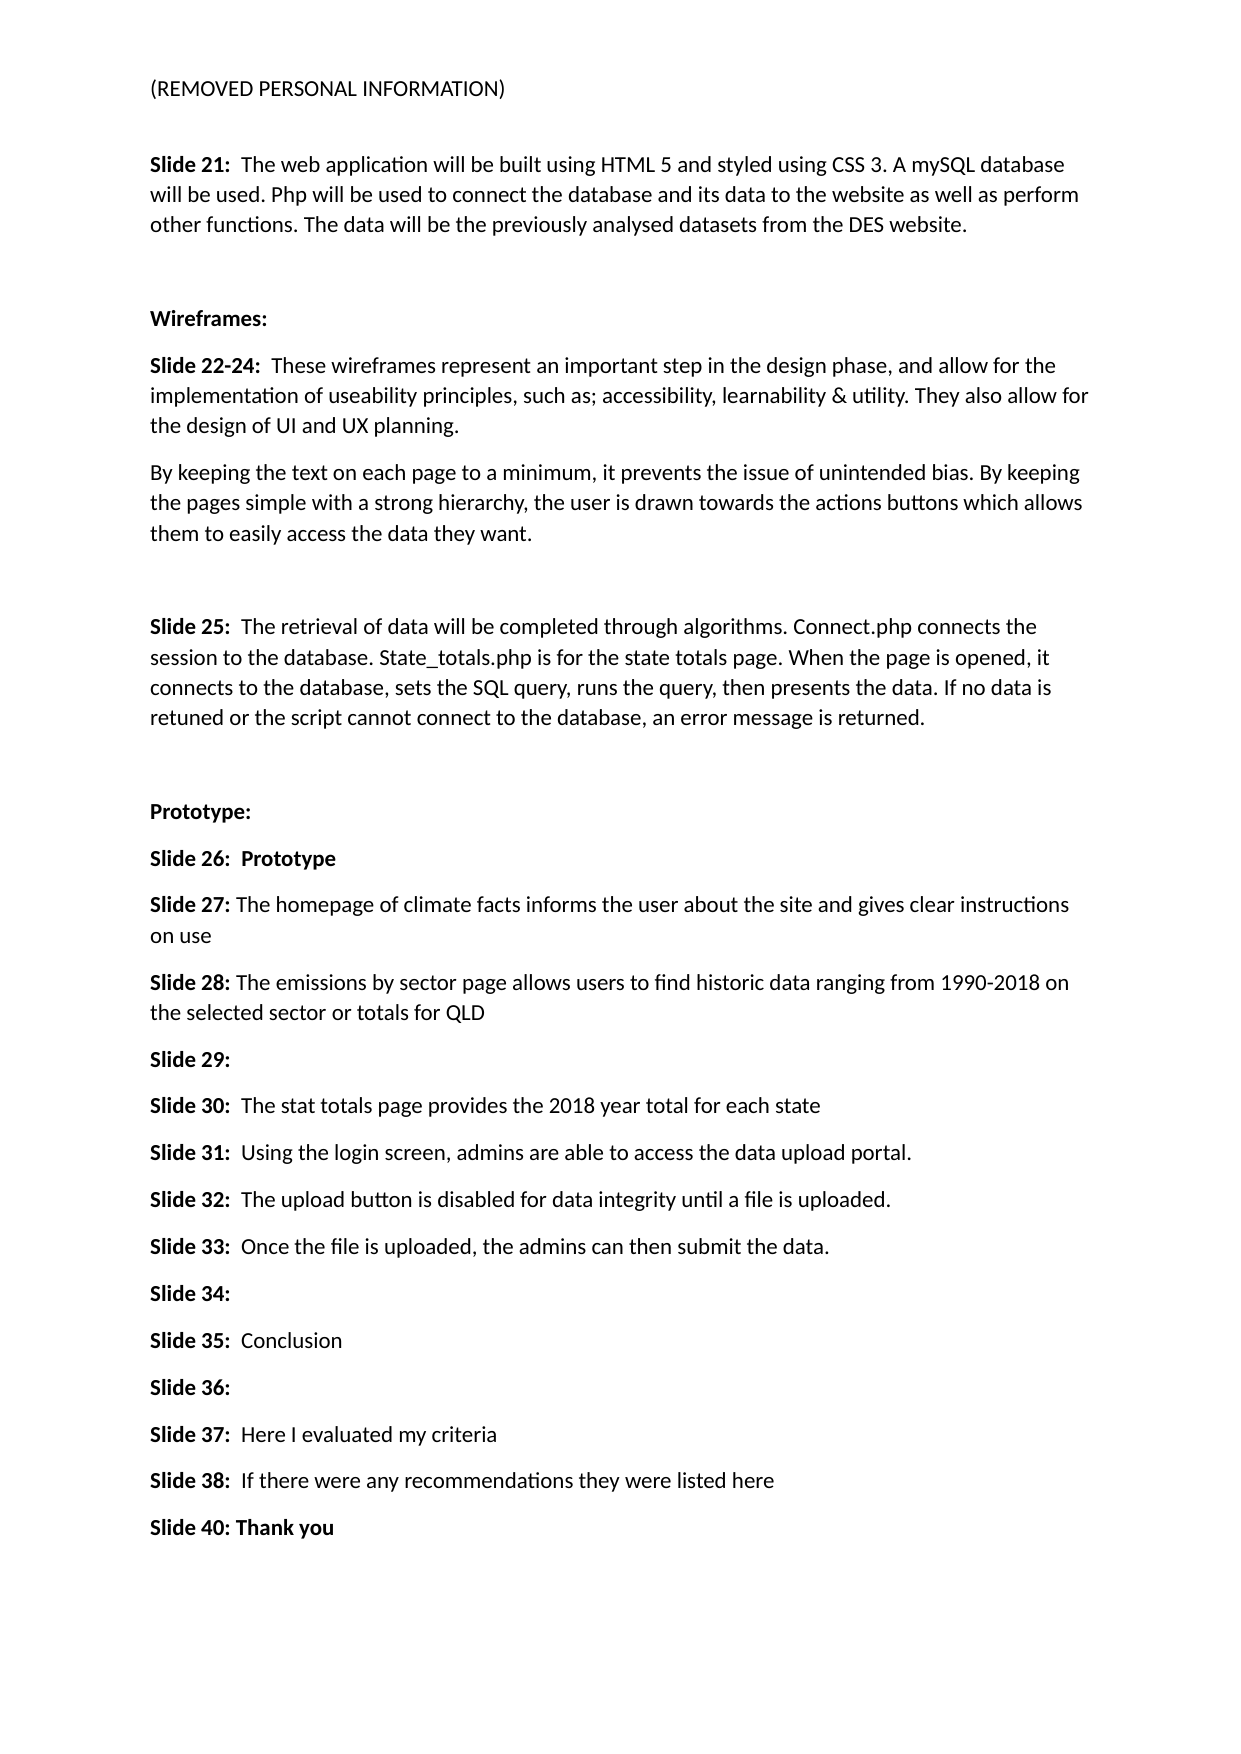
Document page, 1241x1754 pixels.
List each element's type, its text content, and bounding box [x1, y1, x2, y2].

text Slide 27: The homepage of climate facts informs the user about the site and gives clear instructions on use [150, 891, 1090, 949]
text Slide 37: Here I evaluated my criteria [150, 1420, 1090, 1448]
text Slide 26: Prototype [150, 844, 1090, 872]
text Slide 32: The upload button is disabled for data integrity until a file is uploaded. [150, 1185, 1090, 1213]
text By keeping the text on each page to a minimum, it prevents the issue of unintended bias. By keeping the pages simple with a strong hierarchy, the user is drawn towards the actions buttons which allows them to easily access the data they want. [150, 458, 1090, 547]
text Slide 29: [150, 1045, 1090, 1073]
text Prototype: [150, 797, 1090, 825]
text Slide 38: If there were any recommendations they were listed here [150, 1467, 1090, 1495]
text Slide 31: Using the login screen, admins are able to access the data upload portal. [150, 1138, 1090, 1167]
text Slide 35: Conclusion [150, 1326, 1090, 1354]
text Slide 22-24: These wireframes represent an important step in the design phase, and allow for the implementation of useability principles, such as; accessibility, learnability & utility. They also allow for the design of UI and UX planning. [150, 351, 1090, 439]
text Slide 28: The emissions by sector page allows users to find historic data ranging from 1990-2018 on the selected sector or totals for QLD [150, 968, 1090, 1026]
text Slide 34: [150, 1279, 1090, 1307]
text Slide 40: Thank you [150, 1513, 1090, 1542]
text Slide 30: The stat totals page provides the 2018 year total for each state [150, 1092, 1090, 1120]
text Slide 25: The retrieval of data will be completed through algorithms. Connect.php connects the session to the database. State_totals.php is for the state totals page. When the page is opened, it connects to the database, sets the SQL query, runs the query, then presents the data. If no data is retuned or the script cannot connect to the database, an error message is returned. [150, 612, 1090, 731]
text Slide 21: The web application will be built using HTML 5 and styled using CSS 3. A mySQL database will be used. Php will be used to connect the database and its data to the website as well as perform other functions. The data will be the previously analysed datasets from the DES website. [150, 150, 1090, 238]
text Wireframes: [150, 304, 1090, 332]
text Slide 33: Once the file is uploaded, the admins can then submit the data. [150, 1232, 1090, 1260]
text Slide 36: [150, 1373, 1090, 1401]
